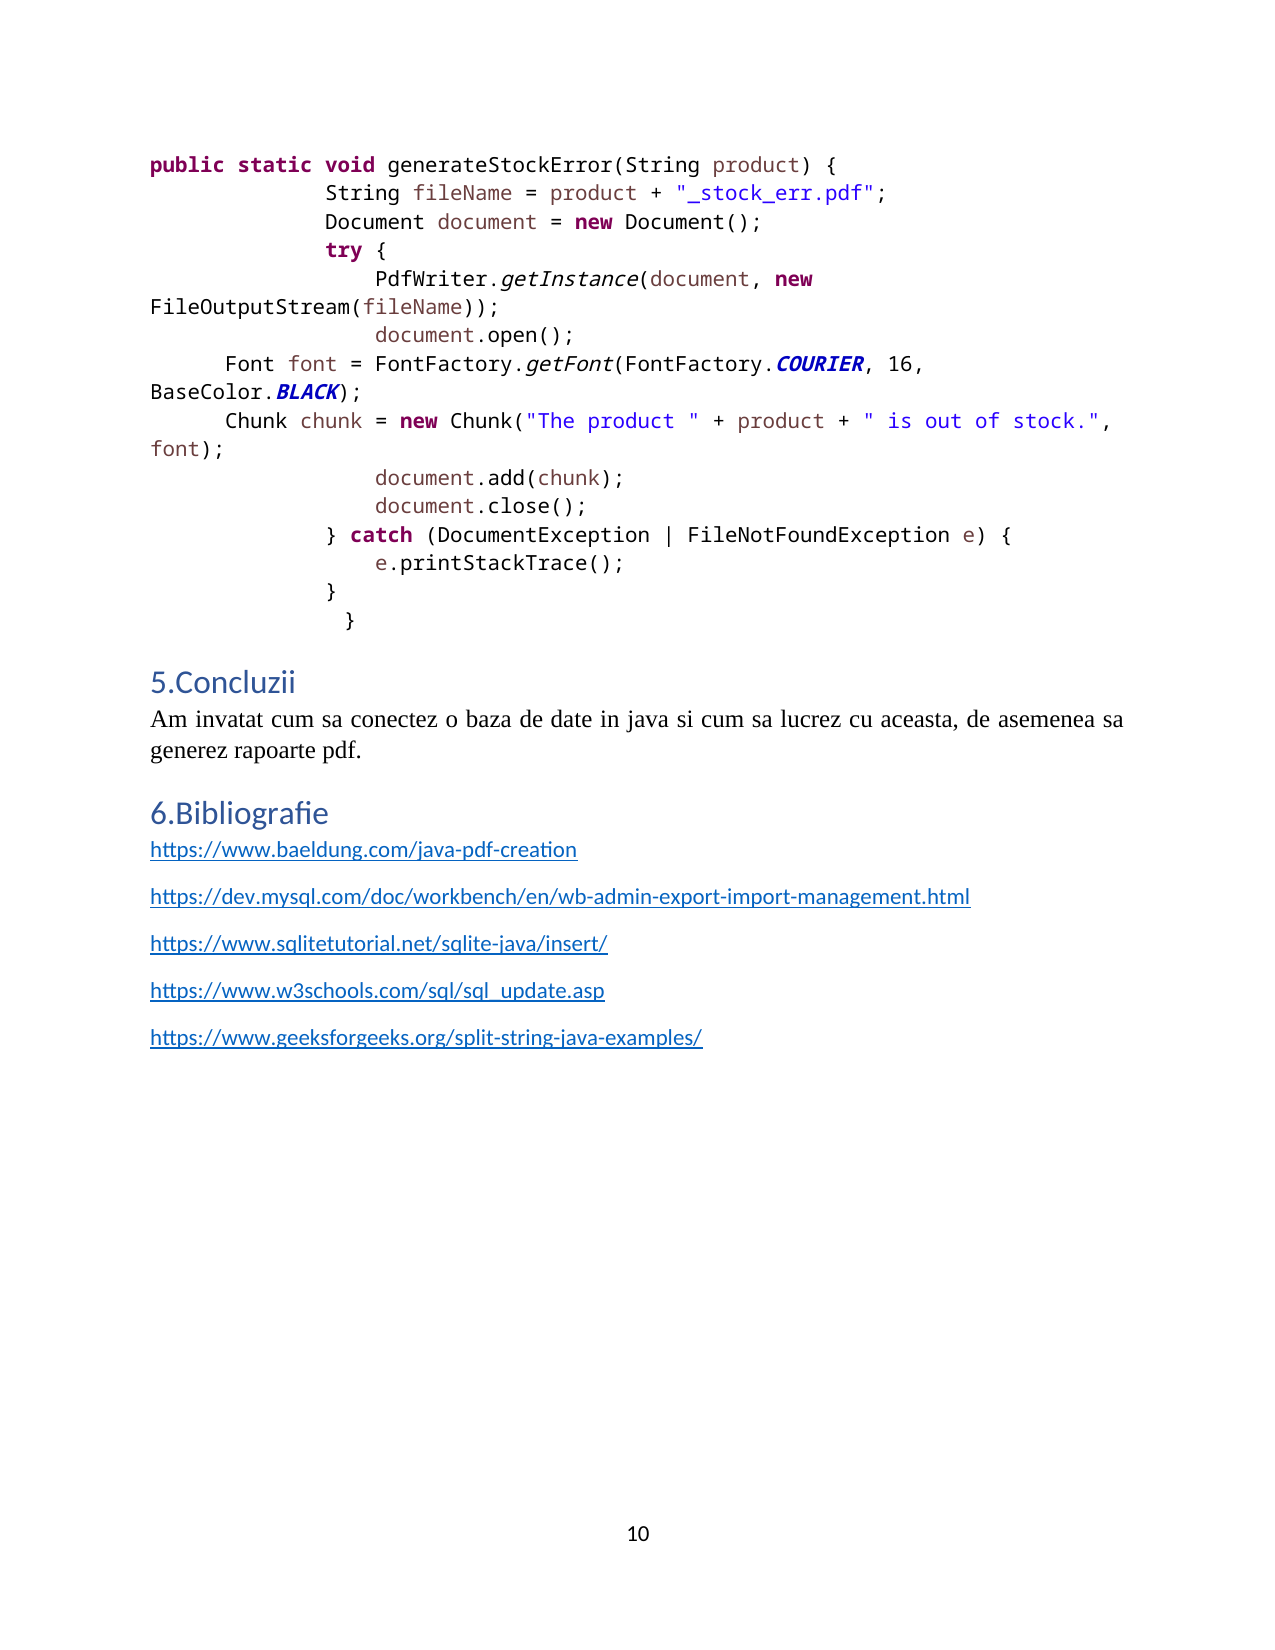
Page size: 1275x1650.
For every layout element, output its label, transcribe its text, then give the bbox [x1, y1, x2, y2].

subtitle 5.Concluzii [150, 661, 1125, 701]
text Am invatat cum sa conectez o baza de date in java si cum sa lucrez cu aceasta, de asemenea sa generez rapoarte pdf. [150, 704, 1125, 764]
text https://www.baeldung.com/java-pdf-creation [150, 836, 1125, 864]
text String fileName = product + "_stock_err.pdf"; [150, 178, 1125, 207]
text Chunk chunk = new Chunk("The product " + product + " is out of stock.", font); [150, 406, 1125, 463]
text document.add(chunk); [150, 463, 1125, 491]
text try { [150, 235, 1125, 264]
text https://dev.mysql.com/doc/workbench/en/wb-admin-export-import-management.html [150, 882, 1125, 911]
text public static void generateStockError(String product) { [150, 150, 1125, 178]
text document.open(); [150, 321, 1125, 349]
text Font font = FontFactory.getFont(FontFactory.COURIER, 16, BaseColor.BLACK); [150, 349, 1125, 406]
text e.printStackTrace(); [150, 548, 1125, 577]
text document.close(); [150, 491, 1125, 520]
text } [150, 577, 1125, 605]
subtitle 6.Bibliografie [150, 792, 1125, 832]
text https://www.geeksforgeeks.org/split-string-java-examples/ [150, 1023, 1125, 1051]
text } catch (DocumentException | FileNotFoundException e) { [150, 520, 1125, 548]
text https://www.sqlitetutorial.net/sqlite-java/insert/ [150, 929, 1125, 957]
text PdfWriter.getInstance(document, new FileOutputStream(fileName)); [150, 264, 1125, 321]
text Document document = new Document(); [150, 207, 1125, 235]
text https://www.w3schools.com/sql/sql_update.asp [150, 976, 1125, 1004]
list } [225, 605, 1125, 633]
